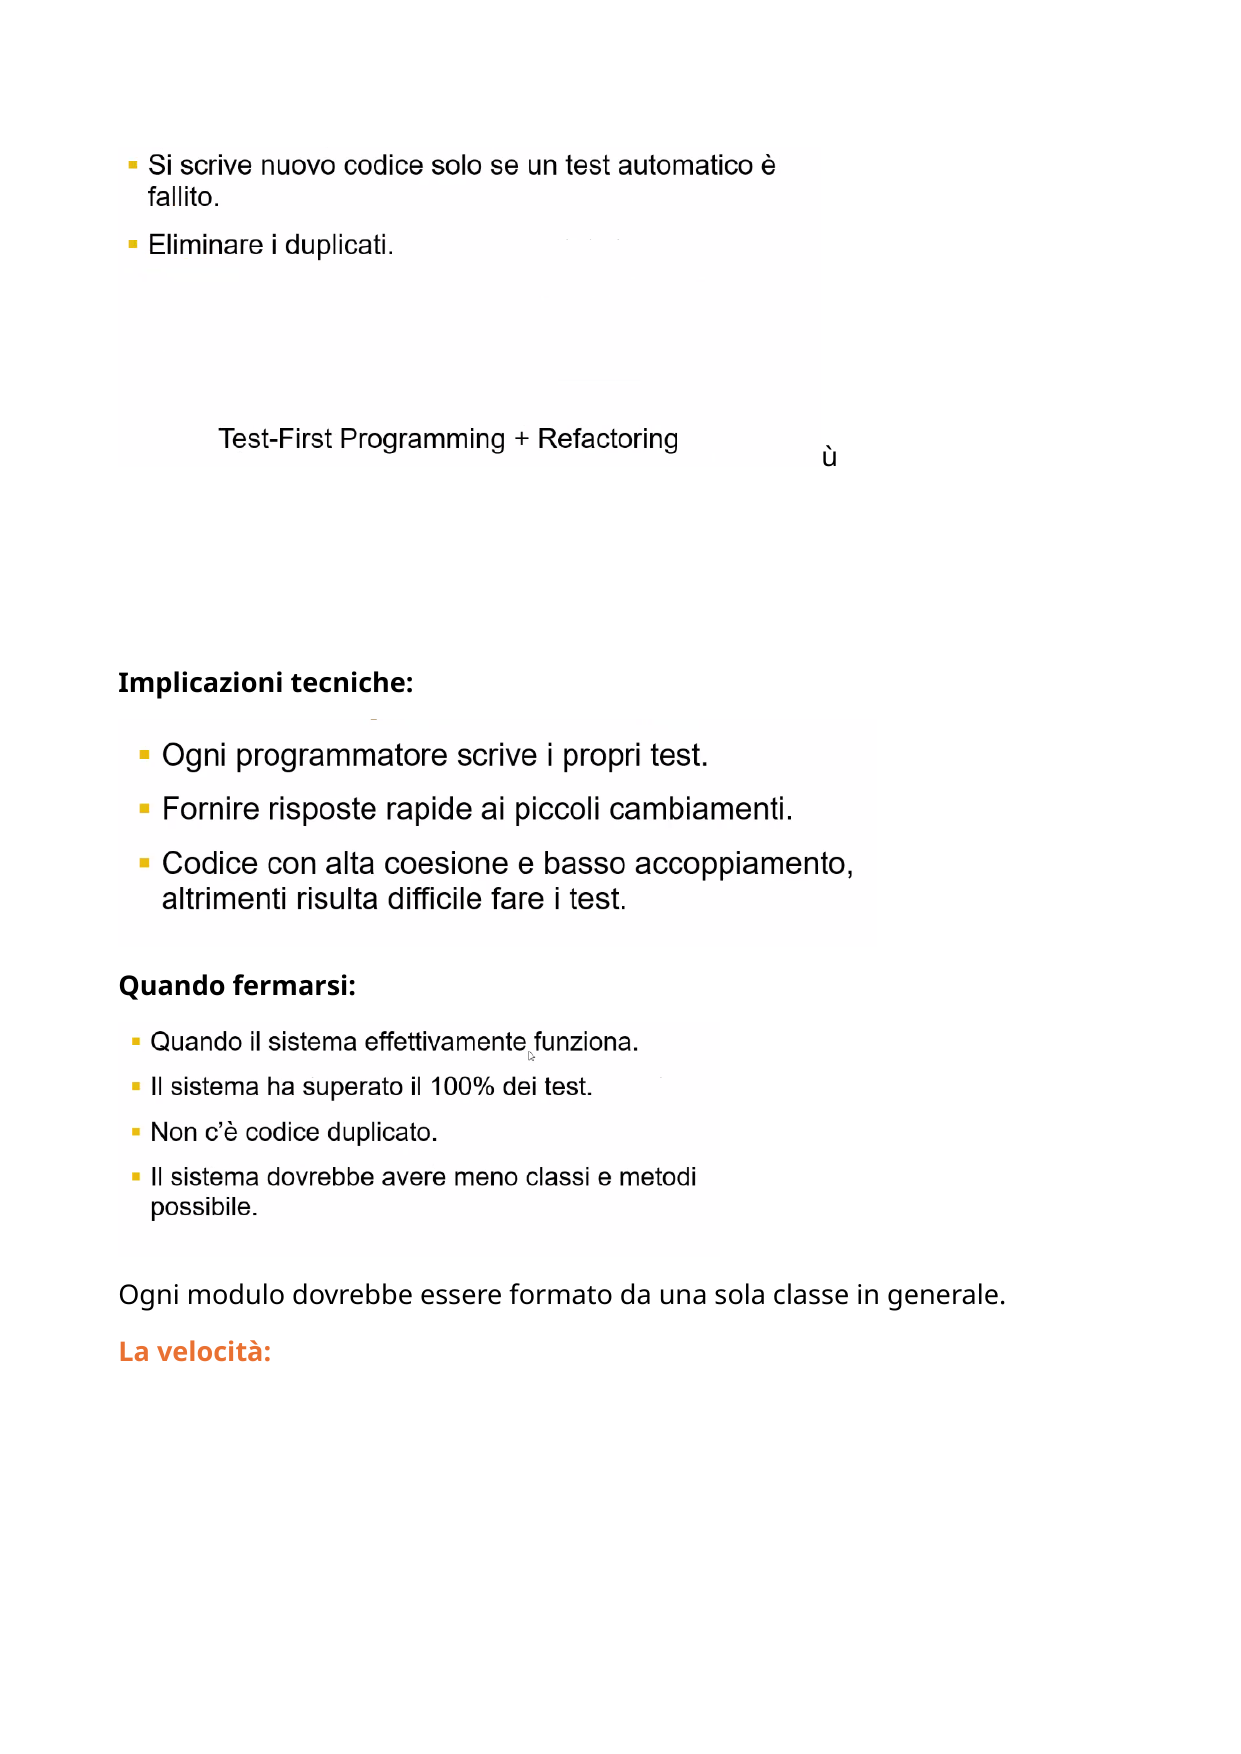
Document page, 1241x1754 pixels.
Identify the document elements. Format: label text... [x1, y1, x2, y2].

text Quando fermarsi: [118, 966, 1122, 1003]
text Ogni modulo dovrebbe essere formato da una sola classe in generale. [118, 1276, 1122, 1312]
text La velocità: [118, 1332, 1122, 1369]
picture [118, 719, 877, 947]
picture [118, 147, 822, 467]
picture [118, 1022, 721, 1257]
text Implicazioni tecniche: [118, 663, 1122, 700]
